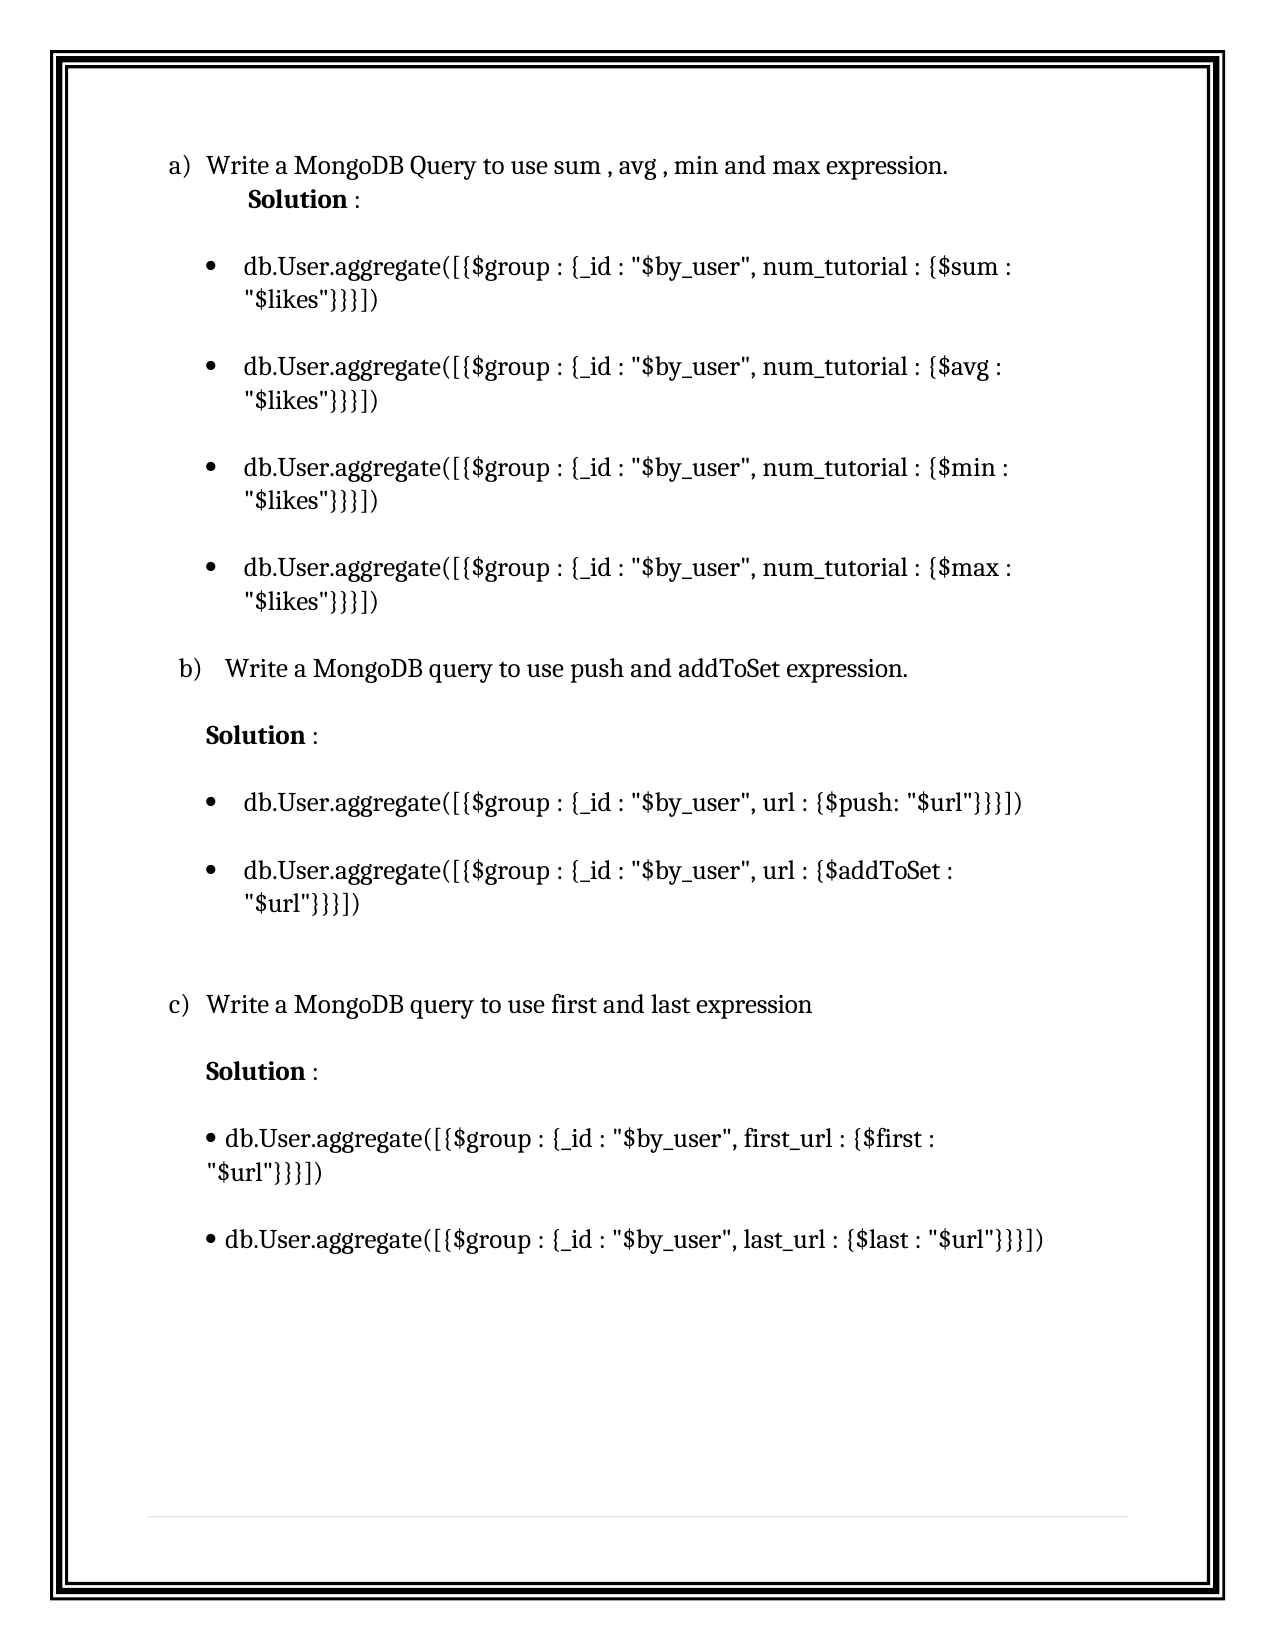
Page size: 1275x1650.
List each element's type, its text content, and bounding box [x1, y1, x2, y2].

list db.User.aggregate([{$group : {_id : "$by_user", first_url : {$first : "$url"}}}]) [206, 1123, 957, 1188]
list db.User.aggregate([{$group : {_id : "$by_user", num_tutorial : {$max : "$likes"}}}]) [206, 552, 1033, 617]
list db.User.aggregate([{$group : {_id : "$by_user", num_tutorial : {$avg : "$likes"}}}]) [206, 351, 1025, 416]
list db.User.aggregate([{$group : {_id : "$by_user", url : {$push: "$url"}}}]) [206, 787, 1108, 818]
list db.User.aggregate([{$group : {_id : "$by_user", url : {$addToSet : "$url"}}}]) [206, 855, 978, 919]
list db.User.aggregate([{$group : {_id : "$by_user", num_tutorial : {$min : "$likes"}}}]) [206, 452, 1030, 516]
list Write a MongoDB query to use push and addToSet expression. [178, 653, 1108, 684]
text Solution : [206, 720, 1108, 751]
text Solution : [206, 1056, 1108, 1087]
list Write a MongoDB Query to use sum , avg , min and max expression. [169, 150, 1108, 181]
list db.User.aggregate([{$group : {_id : "$by_user", last_url : {$last : "$url"}}}]) [206, 1224, 1108, 1255]
list Write a MongoDB query to use first and last expression [169, 989, 1108, 1020]
text Solution : [248, 184, 1108, 215]
list db.User.aggregate([{$group : {_id : "$by_user", num_tutorial : {$sum : "$likes"}}}]) [206, 251, 1034, 316]
